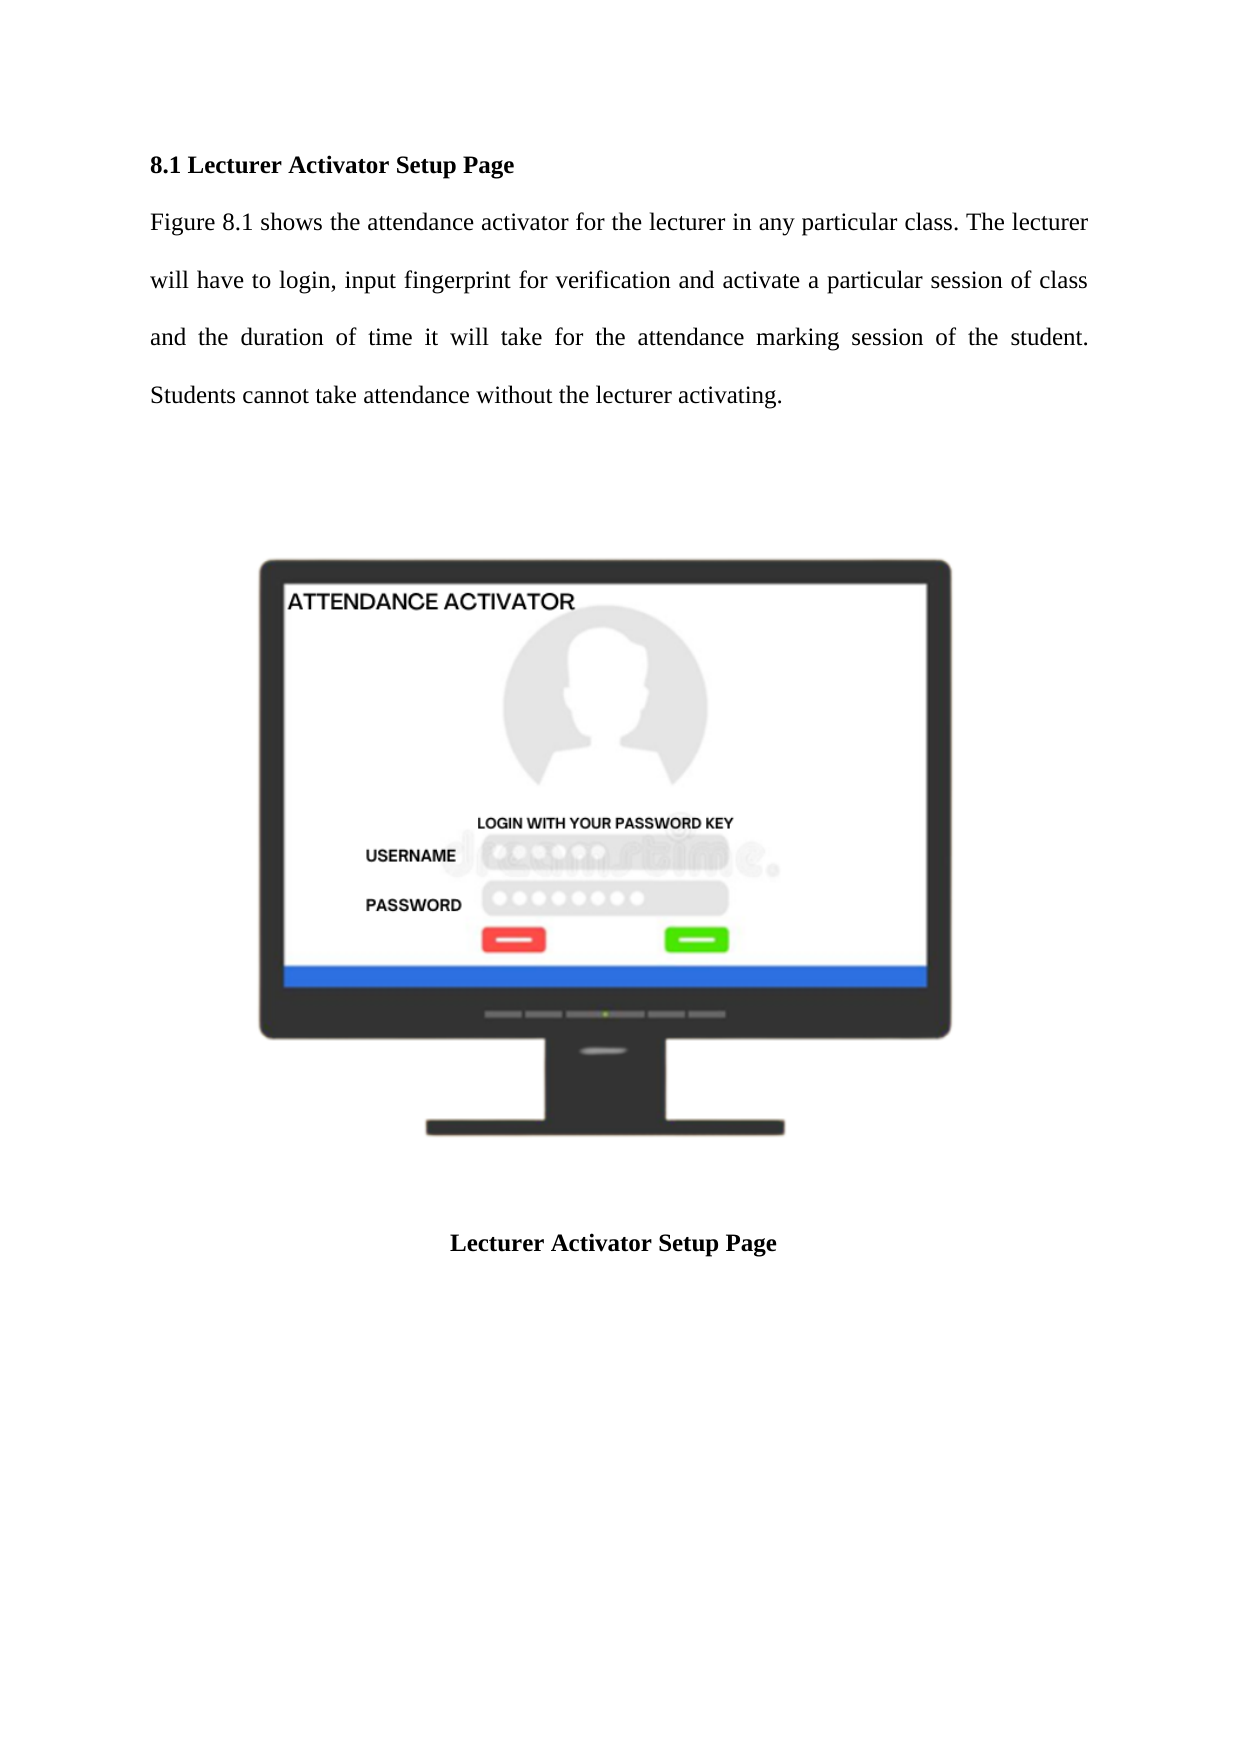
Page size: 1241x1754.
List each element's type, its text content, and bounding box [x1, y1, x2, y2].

text Lecturer Activator Setup Page [150, 1228, 1090, 1257]
text 8.1 Lecturer Activator Setup Page [150, 150, 1090, 179]
text Figure 8.1 shows the attendance activator for the lecturer in any particular class. The lecturer will have to login, input fingerprint for verification and activate a particular session of class and the duration of time it will take for the attendance marking session of the student. Students cannot take attendance without the lecturer activating. [150, 207, 1090, 409]
picture [150, 495, 1091, 1201]
